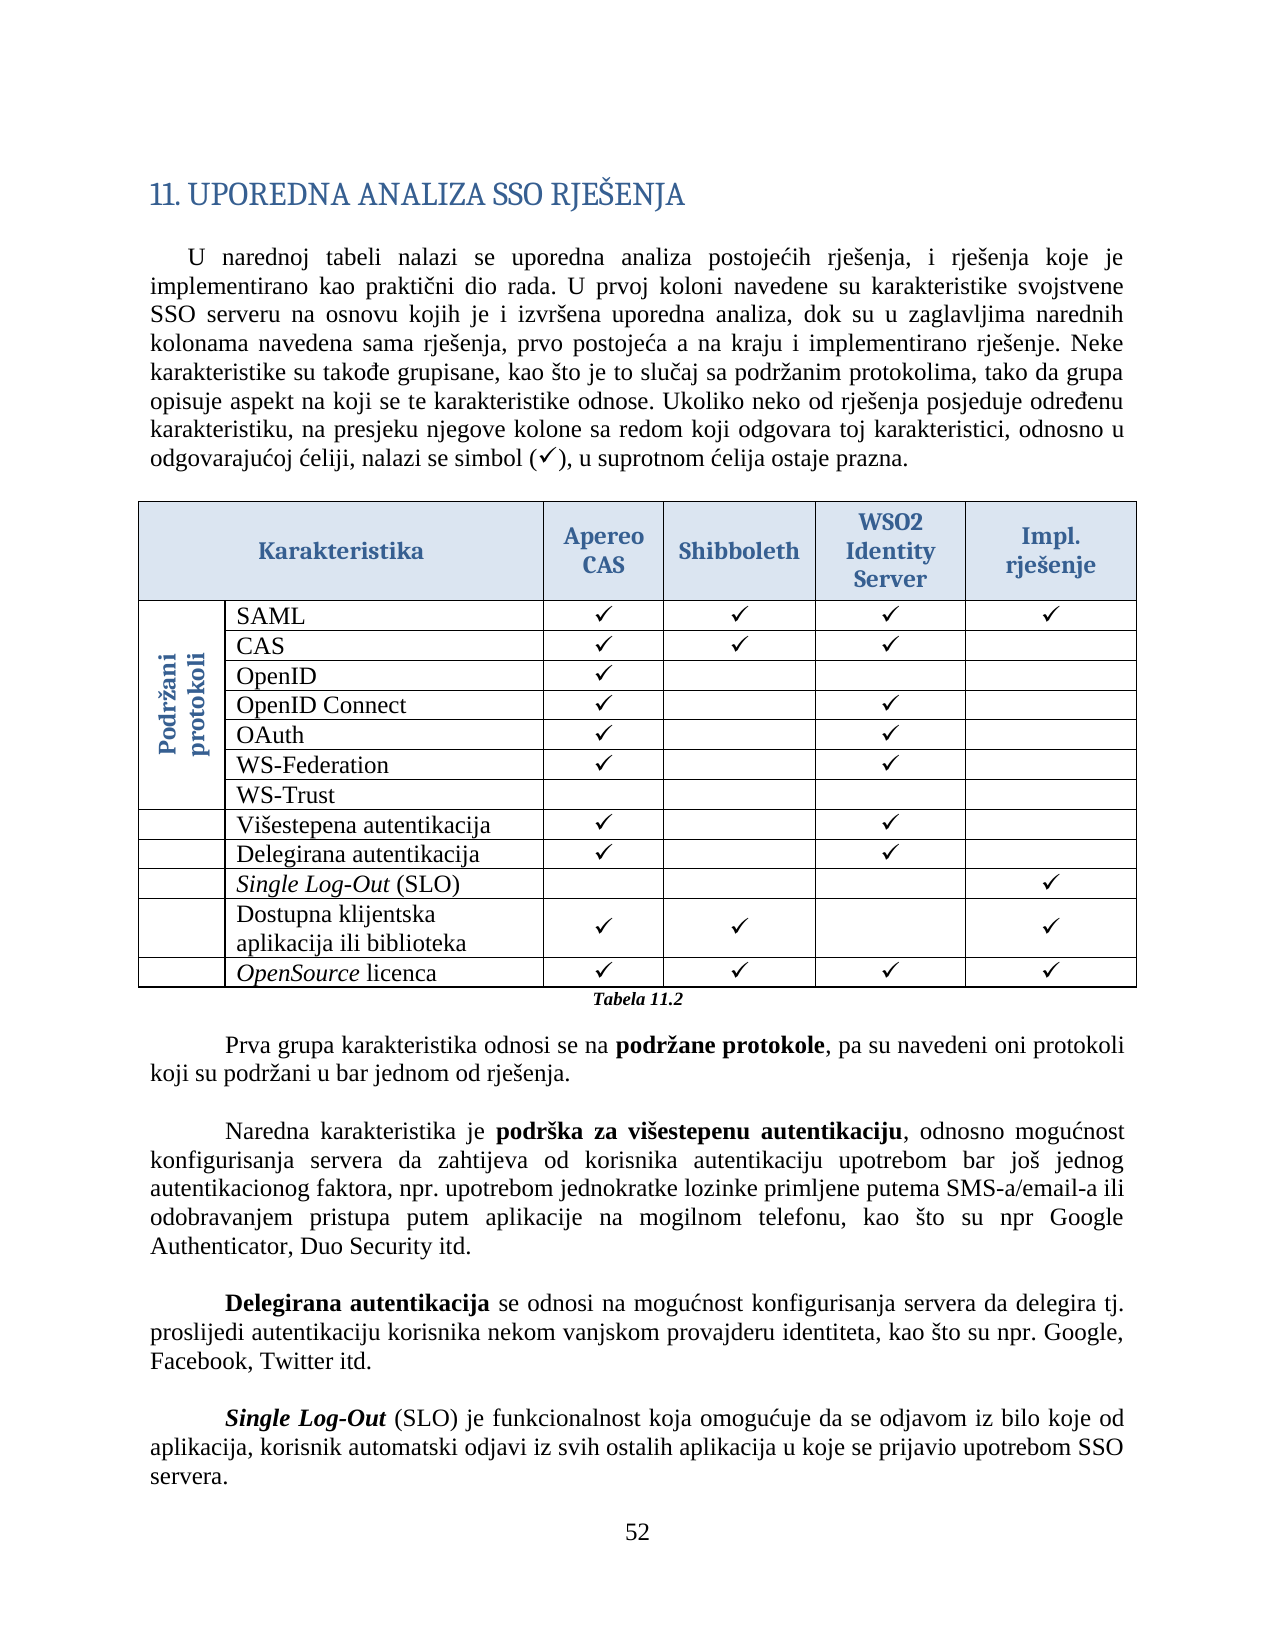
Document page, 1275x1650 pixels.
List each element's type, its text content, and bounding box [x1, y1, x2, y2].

table_cell [664, 661, 815, 689]
table_cell [816, 631, 965, 660]
subtitle UPOREDNA ANALIZA SSO RJEŠENJA [150, 175, 1125, 213]
table_cell [816, 840, 965, 868]
table_cell [139, 958, 224, 986]
table_cell [664, 780, 815, 809]
table_cell Višestepena autentikacija [226, 810, 543, 838]
table_cell [816, 810, 965, 838]
table_cell [966, 631, 1136, 660]
table_cell Delegirana autentikacija [226, 840, 543, 868]
table_cell [966, 661, 1136, 689]
table_cell [139, 869, 224, 898]
table_cell [139, 810, 224, 838]
table_header Karakteristika [139, 502, 543, 600]
table_cell [544, 691, 663, 719]
table_cell Dostupna klijentska aplikacija ili biblioteka [226, 899, 543, 957]
table_cell [664, 750, 815, 779]
table_cell [966, 899, 1136, 957]
table_cell [544, 631, 663, 660]
table_cell [544, 601, 663, 630]
table_cell [816, 691, 965, 719]
table_cell [544, 899, 663, 957]
table_cell [816, 869, 965, 898]
table_cell [139, 899, 224, 957]
table_cell [544, 958, 663, 986]
table_cell [544, 750, 663, 779]
table_cell WS-Federation [226, 750, 543, 779]
text Naredna karakteristika je podrška za višestepenu autentikaciju, odnosno mogućnost konfigurisanja servera da zahtijeva od korisnika autentikaciju upotrebom bar još jednog autentikacionog faktora, npr. upotrebom jednokratke lozinke primljene putema SMS-a/email-a ili odobravanjem pristupa putem aplikacije na mogilnom telefonu, kao što su npr Google Authenticator, Duo Security itd. [150, 1116, 1125, 1260]
table_cell [816, 750, 965, 779]
table_cell OpenID [226, 661, 543, 689]
table_cell [816, 780, 965, 809]
table_cell [664, 958, 815, 986]
table_cell [664, 631, 815, 660]
table_cell [966, 691, 1136, 719]
table_cell [544, 810, 663, 838]
table_cell OpenID Connect [226, 691, 543, 719]
text Delegirana autentikacija se odnosi na mogućnost konfigurisanja servera da delegira tj. proslijedi autentikaciju korisnika nekom vanjskom provajderu identiteta, kao što su npr. Google, Facebook, Twitter itd. [150, 1288, 1125, 1375]
table_cell OAuth [226, 720, 543, 749]
table_cell [664, 840, 815, 868]
table_cell [966, 958, 1136, 986]
table_cell [816, 899, 965, 957]
table_cell [664, 720, 815, 749]
table_cell OpenSource licenca [226, 958, 543, 986]
table_cell [816, 720, 965, 749]
table_cell [544, 869, 663, 898]
table_cell [664, 869, 815, 898]
table_cell [966, 780, 1136, 809]
table_cell [544, 661, 663, 689]
table_cell [664, 810, 815, 838]
table_cell [966, 601, 1136, 630]
table_cell [966, 720, 1136, 749]
table_cell [816, 661, 965, 689]
text Single Log-Out (SLO) je funkcionalnost koja omogućuje da se odjavom iz bilo koje od aplikacija, korisnik automatski odjavi iz svih ostalih aplikacija u koje se prijavio upotrebom SSO servera. [150, 1403, 1125, 1490]
table_header Shibboleth [664, 502, 815, 600]
table_cell CAS [226, 631, 543, 660]
table_header Impl. rješenje [966, 502, 1136, 600]
table_cell [966, 840, 1136, 868]
table_cell [544, 720, 663, 749]
table_cell [664, 691, 815, 719]
table_header WSO2 Identity Server [816, 502, 965, 600]
text Prva grupa karakteristika odnosi se na podržane protokole, pa su navedeni oni protokoli koji su podržani u bar jednom od rješenja. [150, 1030, 1125, 1087]
table_cell [544, 780, 663, 809]
table_cell [544, 840, 663, 868]
table_cell WS-Trust [226, 780, 543, 809]
table_cell [139, 840, 224, 868]
table_cell [966, 810, 1136, 838]
table_cell [966, 869, 1136, 898]
table_cell [966, 750, 1136, 779]
table_cell [664, 601, 815, 630]
table_cell [664, 899, 815, 957]
text U narednoj tabeli nalazi se uporedna analiza postojećih rješenja, i rješenja koje je implementirano kao praktični dio rada. U prvoj koloni navedene su karakteristike svojstvene SSO serveru na osnovu kojih je i izvršena uporedna analiza, dok su u zaglavljima narednih kolonama navedena sama rješenja, prvo postojeća a na kraju i implementirano rješenje. Neke karakteristike su takođe grupisane, kao što je to slučaj sa podržanim protokolima, tako da grupa opisuje aspekt na koji se te karakteristike odnose. Ukoliko neko od rješenja posjeduje određenu karakteristiku, na presjeku njegove kolone sa redom koji odgovara toj karakteristici, odnosno u odgovarajućoj ćeliji, nalazi se simbol (), u suprotnom ćelija ostaje prazna. [150, 242, 1125, 472]
table_cell SAML [226, 601, 543, 630]
table_header Apereo CAS [544, 502, 663, 600]
table_cell [816, 601, 965, 630]
table_cell Single Log-Out (SLO) [226, 869, 543, 898]
table_cell [816, 958, 965, 986]
table_cell Podržani protokoli [139, 601, 224, 809]
